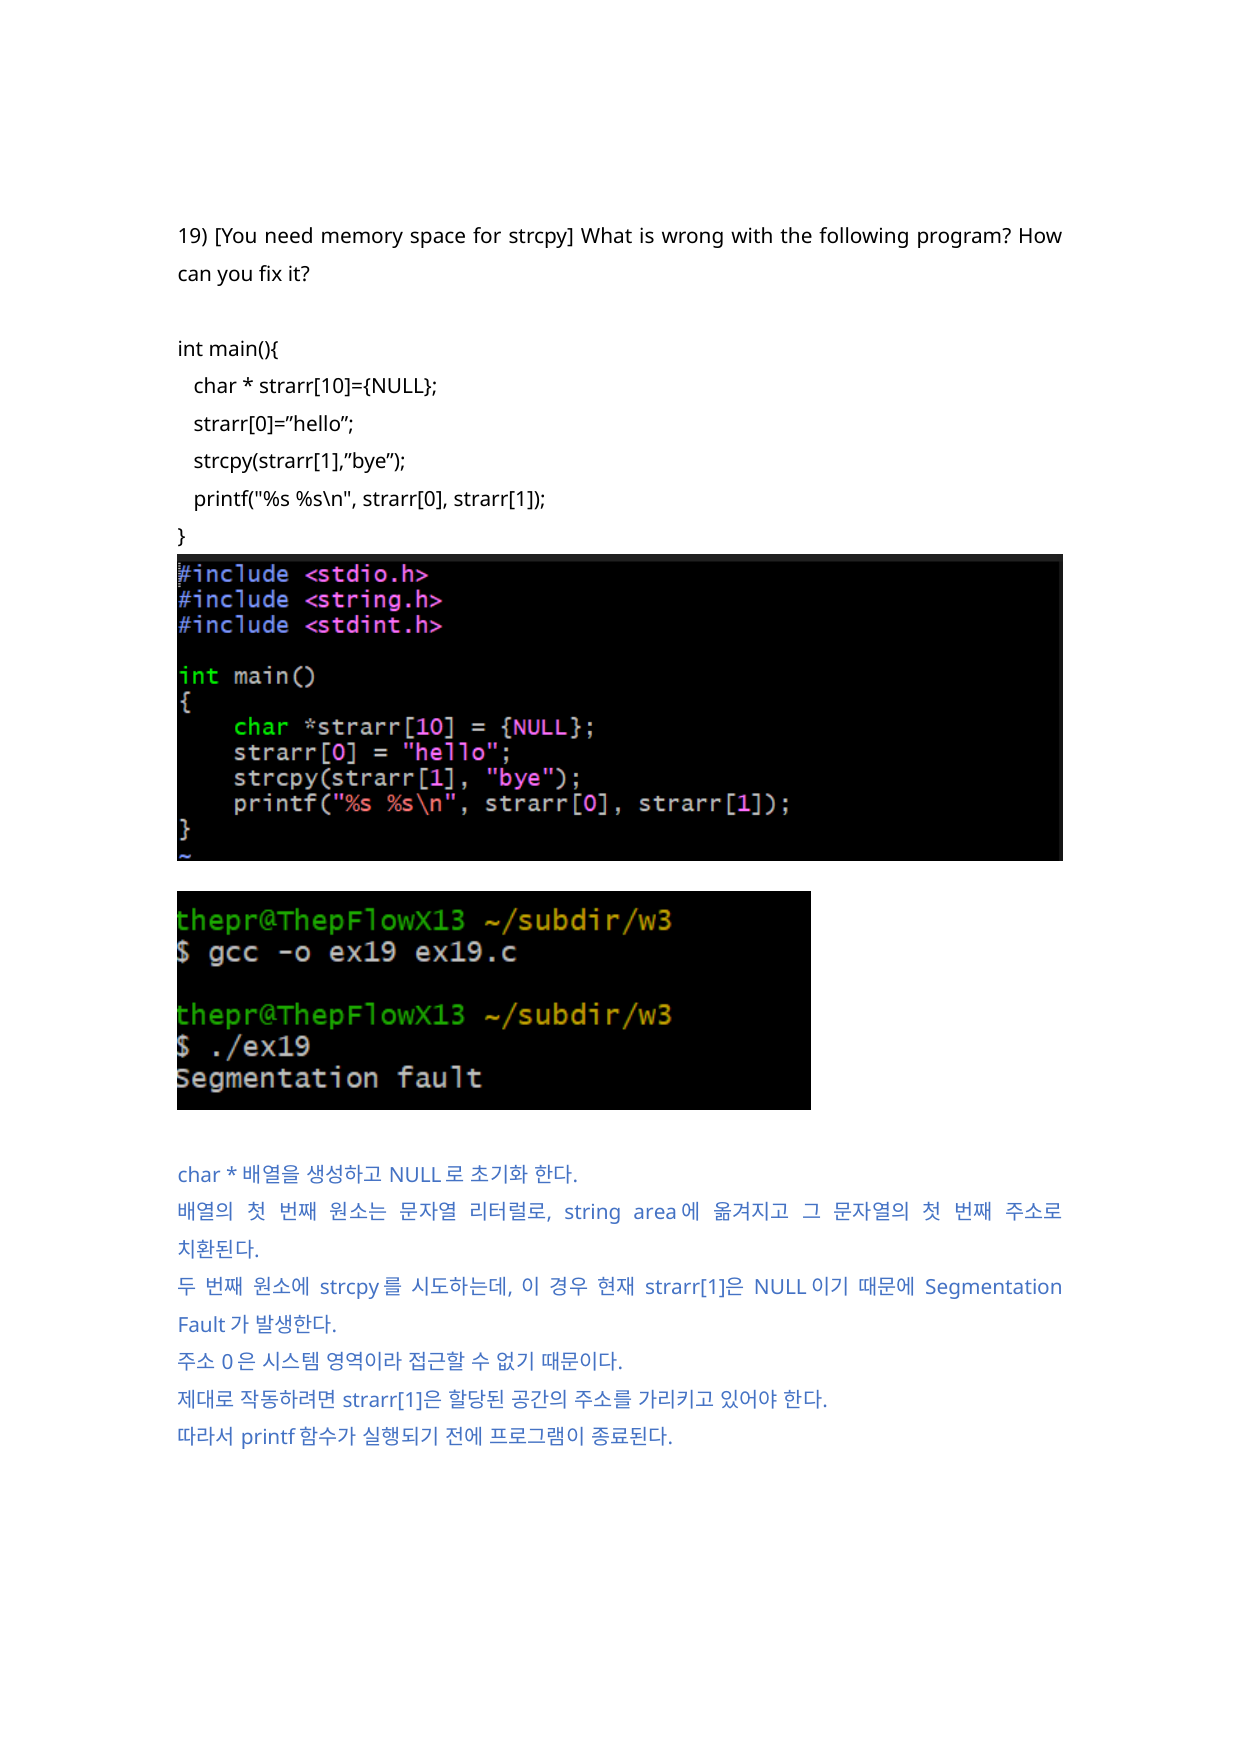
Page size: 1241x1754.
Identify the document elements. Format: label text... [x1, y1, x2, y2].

picture [177, 891, 811, 1110]
text int main(){ [177, 329, 1063, 367]
text strarr[0]=”hello”; [177, 404, 1063, 442]
text char * strarr[10]={NULL}; [177, 367, 1063, 404]
text 제대로 작동하려면 strarr[1]은 할당된 공간의 주소를 가리키고 있어야 한다. [177, 1379, 1063, 1417]
text 주소 0은 시스템 영역이라 접근할 수 없기 때문이다. [177, 1342, 1063, 1379]
text 따라서 printf함수가 실행되기 전에 프로그램이 종료된다. [177, 1417, 1063, 1454]
text strcpy(strarr[1],”bye”); [177, 442, 1063, 479]
text 19) [You need memory space for strcpy] What is wrong with the following program? How can you fix it? [177, 217, 1063, 292]
text 두 번째 원소에 strcpy를 시도하는데, 이 경우 현재 strarr[1]은 NULL이기 때문에 Segmentation Fault가 발생한다. [177, 1267, 1063, 1342]
text printf("%s %s\n", strarr[0], strarr[1]); [177, 479, 1063, 517]
picture [177, 554, 1063, 861]
text } [177, 517, 1063, 554]
text char * 배열을 생성하고 NULL로 초기화 한다. [177, 1154, 1063, 1192]
text 배열의 첫 번째 원소는 문자열 리터럴로, string area에 옮겨지고 그 문자열의 첫 번째 주소로 치환된다. [177, 1192, 1063, 1267]
